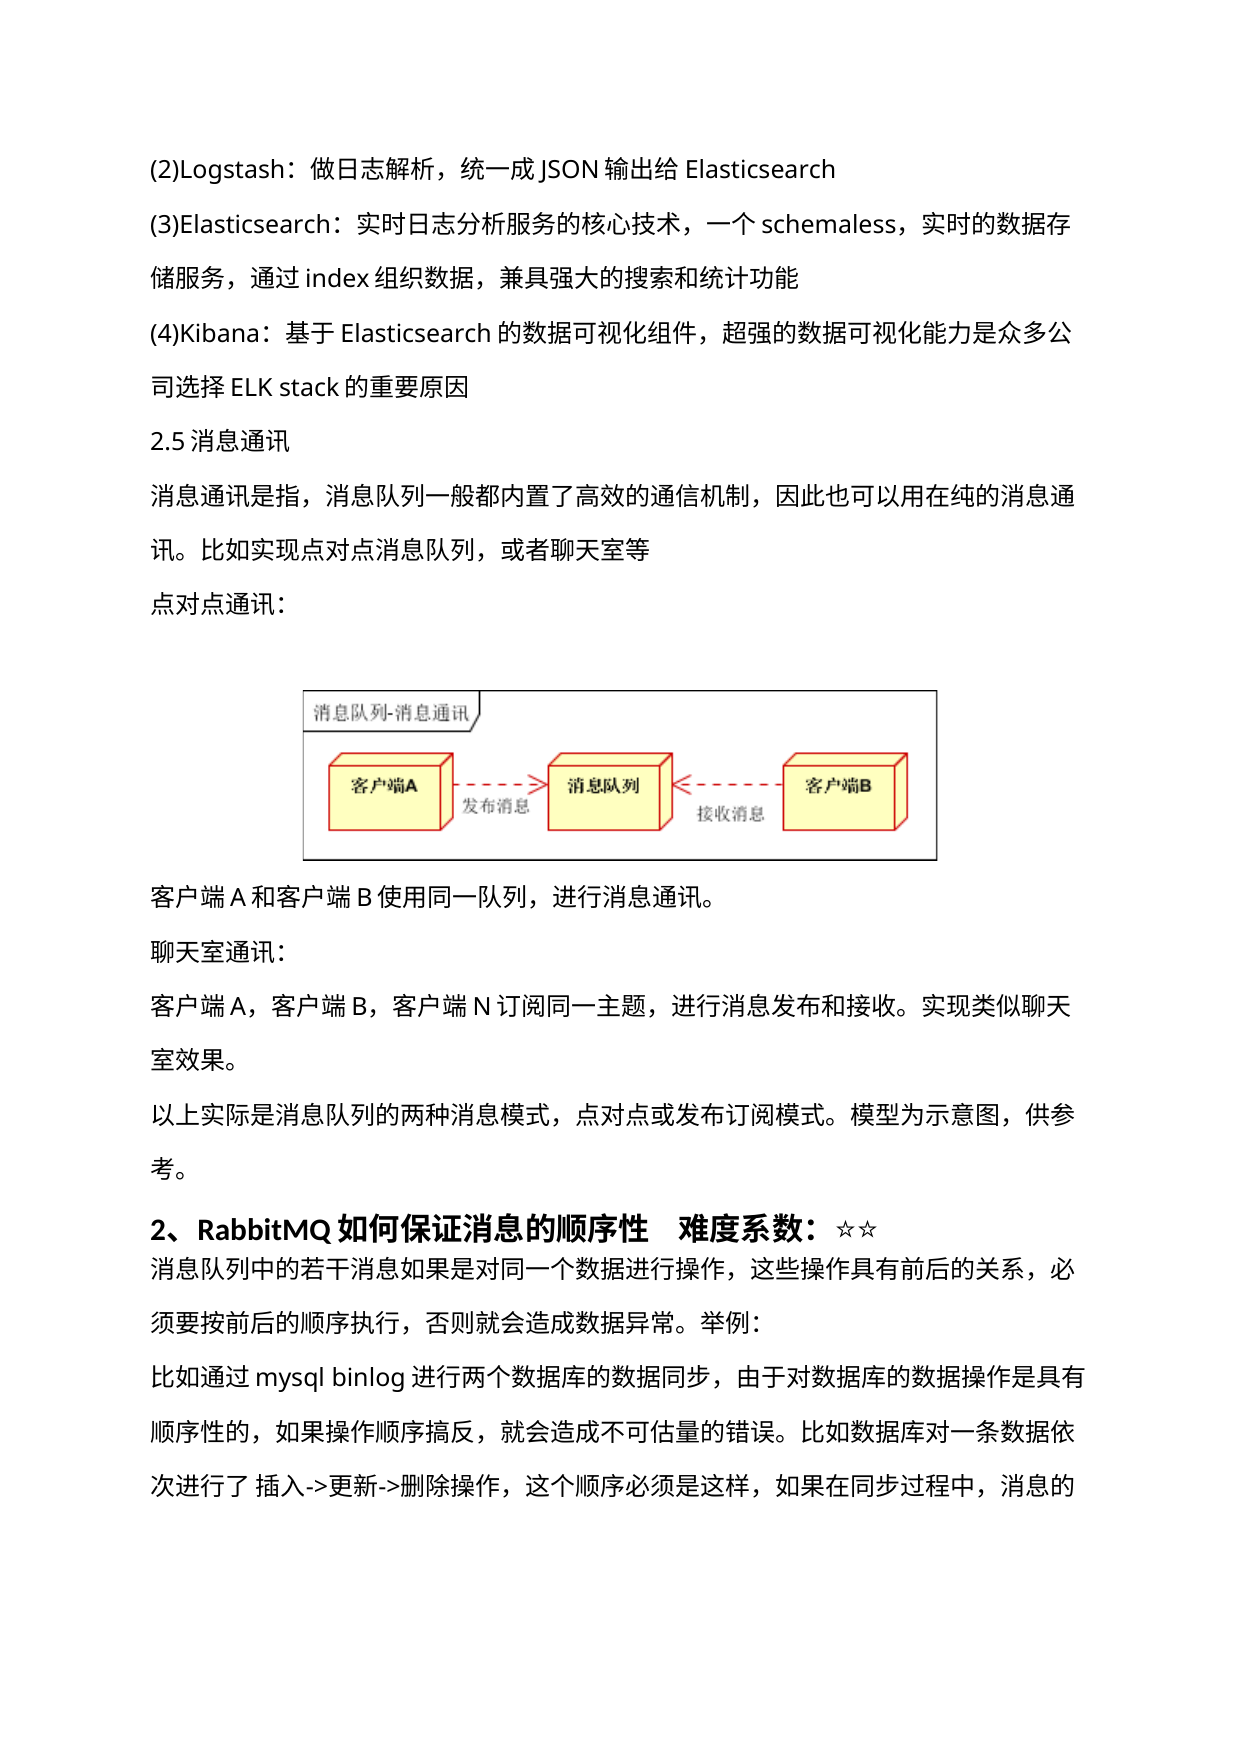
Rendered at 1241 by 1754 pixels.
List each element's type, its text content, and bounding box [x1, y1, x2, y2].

text 以上实际是消息队列的两种消息模式，点对点或发布订阅模式。模型为示意图，供参考。 [150, 1095, 1090, 1186]
text (4)Kibana：基于Elasticsearch的数据可视化组件，超强的数据可视化能力是众多公司选择ELK stack的重要原因 [150, 313, 1090, 404]
text 客户端A和客户端B使用同一队列，进行消息通讯。 [150, 878, 1090, 914]
text (2)Logstash：做日志解析，统一成JSON输出给Elasticsearch [150, 150, 1090, 186]
text 客户端A，客户端B，客户端N订阅同一主题，进行消息发布和接收。实现类似聊天室效果。 [150, 986, 1090, 1077]
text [150, 1249, 1090, 1503]
text (3)Elasticsearch：实时日志分析服务的核心技术，一个schemaless，实时的数据存储服务，通过index组织数据，兼具强大的搜索和统计功能 [150, 204, 1090, 295]
text 聊天室通讯： [150, 932, 1090, 968]
text 2.5消息通讯 [150, 422, 1090, 458]
subtitle 2、RabbitMQ如何保证消息的顺序性 难度系数：⭐⭐ [150, 1204, 1090, 1249]
text 消息通讯是指，消息队列一般都内置了高效的通信机制，因此也可以用在纯的消息通讯。比如实现点对点消息队列，或者聊天室等 [150, 476, 1090, 567]
picture [302, 690, 938, 861]
text 点对点通讯： [150, 585, 1090, 621]
